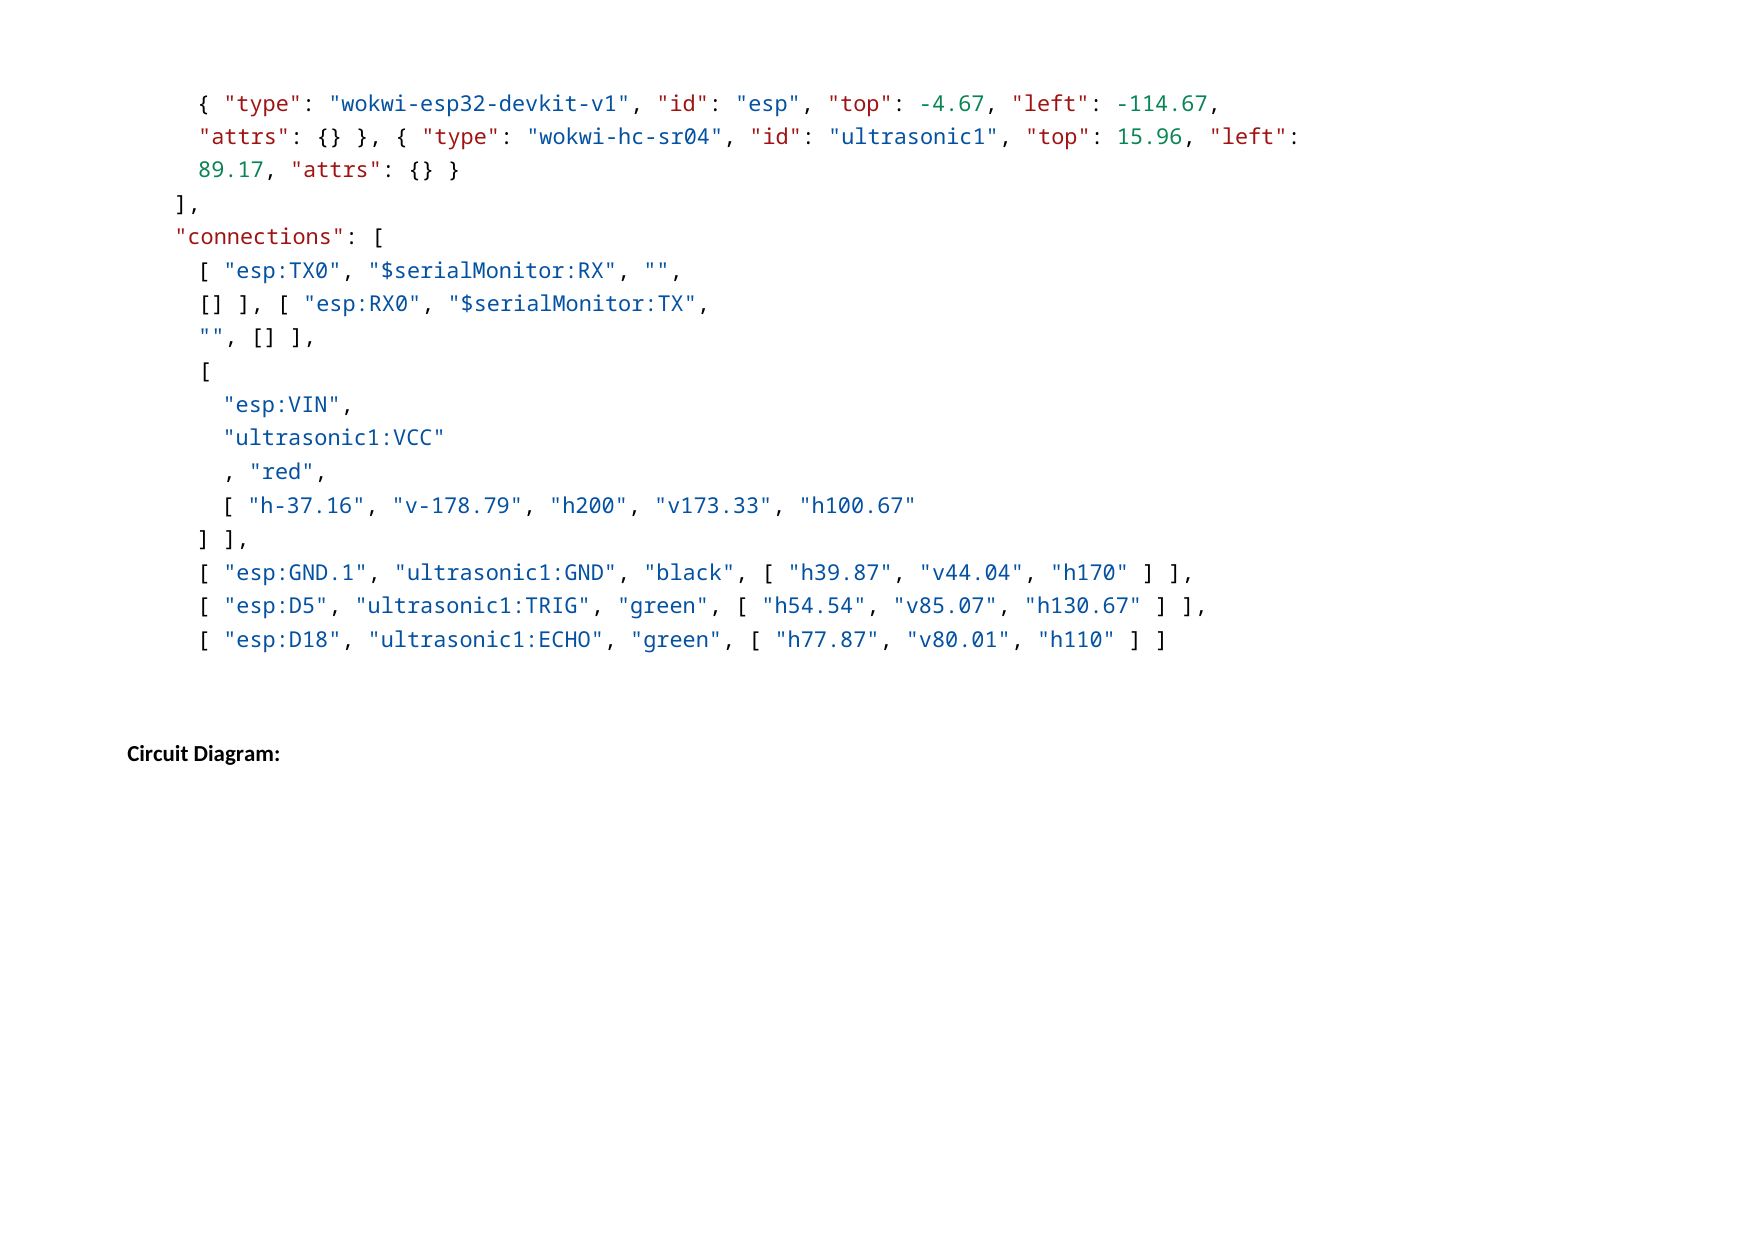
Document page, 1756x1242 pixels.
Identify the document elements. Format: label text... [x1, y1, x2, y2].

text ], [174, 188, 1034, 218]
text "esp:VIN", [222, 388, 1312, 418]
text "ultrasonic1:VCC" [222, 422, 1312, 452]
text Circuit Diagram: [87, 739, 280, 767]
text [ "esp:D5", "ultrasonic1:TRIG", "green", [ "h54.54", "v85.07", "h130.67" ] ], [197, 590, 1312, 620]
text , "red", [222, 456, 1312, 486]
text [ "h-37.16", "v-178.79", "h200", "v173.33", "h100.67" ] ], [197, 490, 918, 553]
text "connections": [ [174, 221, 849, 251]
text [ [198, 355, 1034, 385]
text [ "esp:TX0", "$serialMonitor:RX", "", [] ], [ "esp:RX0", "$serialMonitor:TX", "", [] ], [197, 255, 739, 351]
text [ "esp:GND.1", "ultrasonic1:GND", "black", [ "h39.87", "v44.04", "h170" ] ], [197, 557, 1312, 586]
text [ "esp:D18", "ultrasonic1:ECHO", "green", [ "h77.87", "v80.01", "h110" ] ] [197, 624, 1312, 654]
text { "type": "wokwi-esp32-devkit-v1", "id": "esp", "top": -4.67, "left": -114.67, "attrs": {} }, { "type": "wokwi-hc-sr04", "id": "ultrasonic1", "top": 15.96, "left": 89.17, "attrs": {} } [197, 88, 1312, 184]
